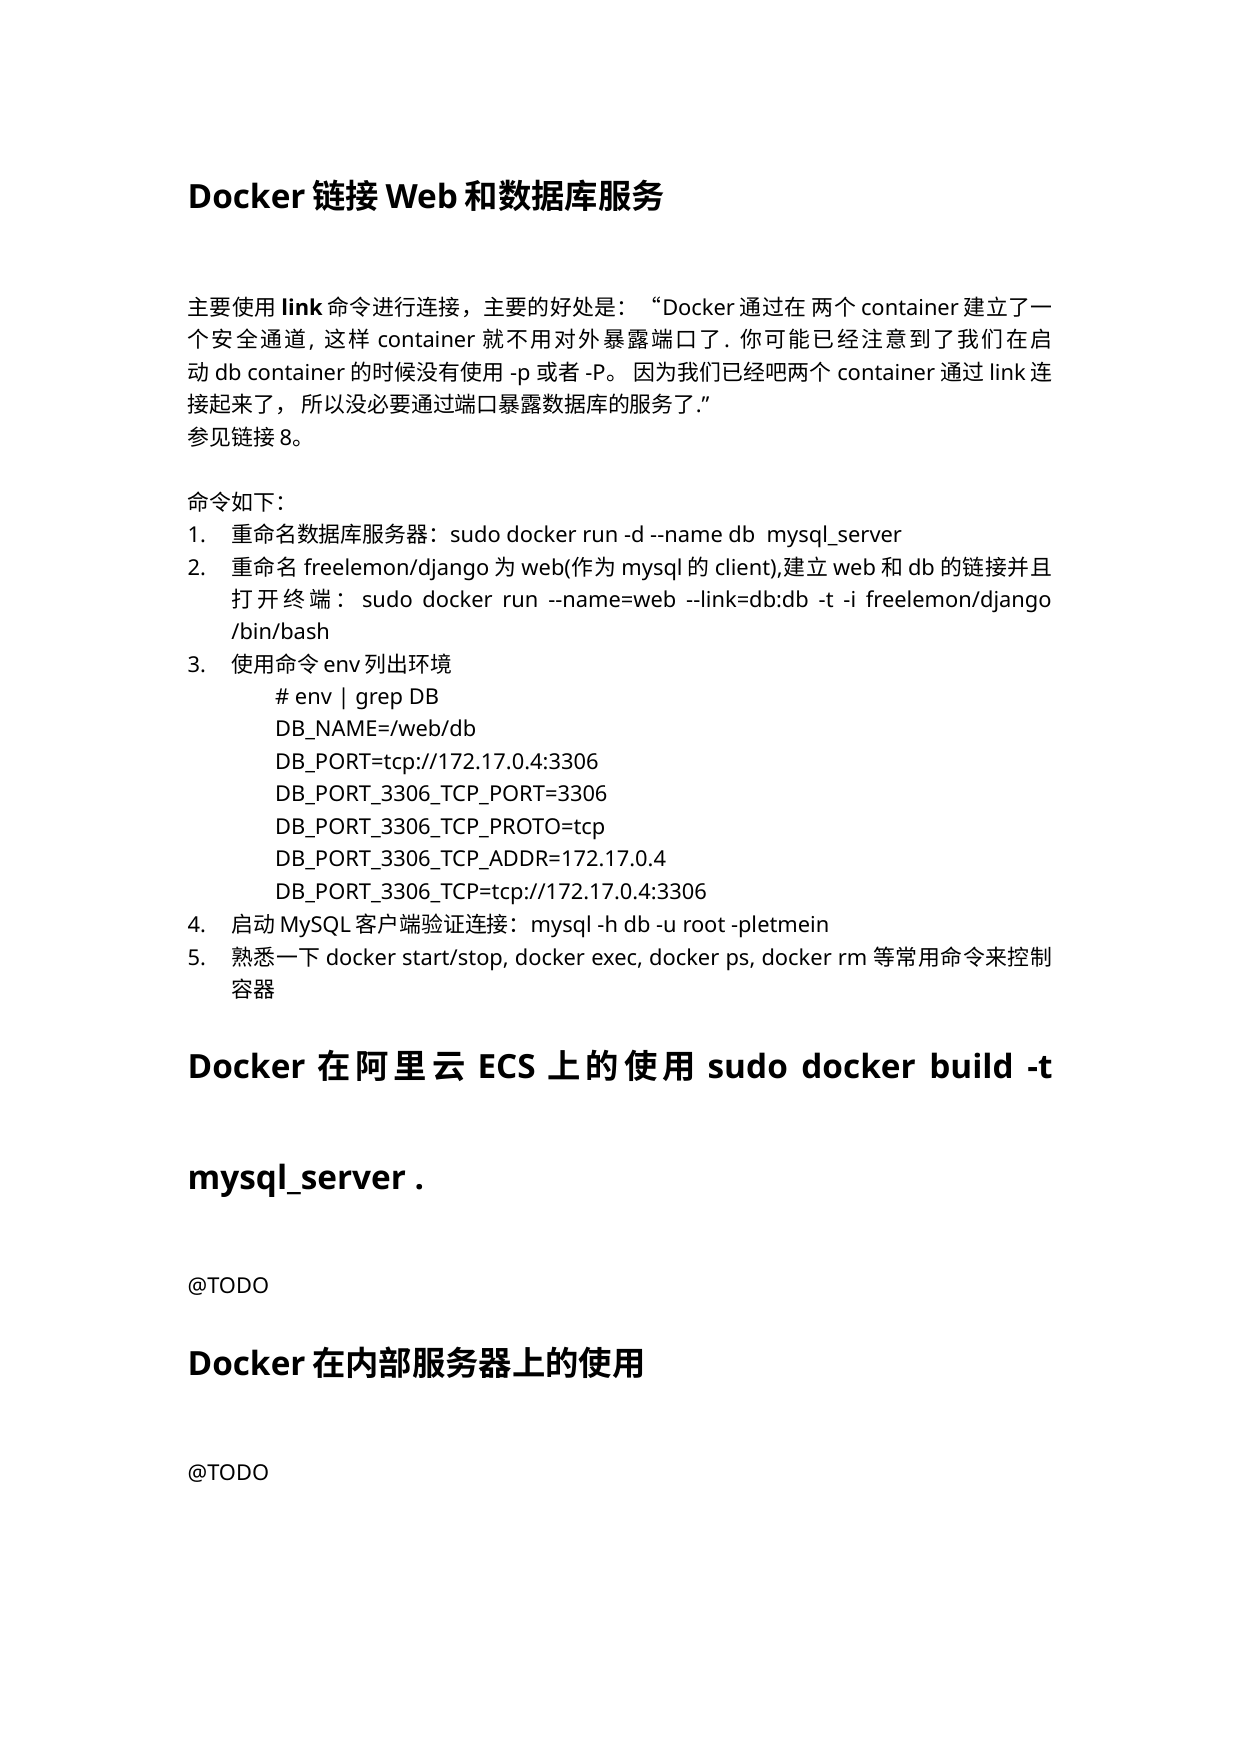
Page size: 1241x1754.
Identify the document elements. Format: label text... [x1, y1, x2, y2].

list DB_PORT_3306_TCP_PROTO=tcp [231, 809, 1053, 842]
subtitle Docker链接Web和数据库服务 [187, 162, 1053, 227]
list 熟悉一下docker start/stop, docker exec, docker ps, docker rm等常用命令来控制容器 [187, 939, 1053, 1004]
text 主要使用link命令进行连接，主要的好处是：“Docker通过在 两个container建立了一个安全通道, 这样container就不用对外暴露端口了. 你可能已经注意到了我们在启动 db container的时候没有使用 -p 或者 -P。 因为我们已经吧两个container通过 link连接起来了， 所以没必要通过端口暴露数据库的服务了.” [187, 289, 1053, 419]
subtitle Docker在阿里云ECS上的使用sudo docker build -t mysql_server . [187, 1031, 1053, 1209]
text 参见链接8。 [187, 419, 1053, 452]
subtitle Docker在内部服务器上的使用 [187, 1329, 1053, 1394]
list DB_PORT_3306_TCP_ADDR=172.17.0.4 [231, 842, 1053, 874]
text @TODO [187, 1456, 1053, 1488]
list 重命名数据库服务器：sudo docker run -d --name db mysql_server [187, 517, 1053, 549]
list DB_NAME=/web/db [231, 712, 1053, 744]
list # env | grep DB [231, 679, 1053, 712]
list 使用命令env列出环境 [187, 647, 1053, 679]
list 启动MySQL客户端验证连接：mysql -h db -u root -pletmein [187, 907, 1053, 939]
text @TODO [187, 1269, 1053, 1302]
list DB_PORT_3306_TCP_PORT=3306 [231, 777, 1053, 809]
text 命令如下： [187, 484, 1053, 517]
list 重命名freelemon/django为web(作为mysql的client),建立web和db的链接并且打开终端：sudo docker run --name=web --link=db:db -t -i freelemon/django /bin/bash [187, 549, 1053, 647]
list DB_PORT_3306_TCP=tcp://172.17.0.4:3306 [231, 874, 1053, 907]
list DB_PORT=tcp://172.17.0.4:3306 [231, 744, 1053, 777]
